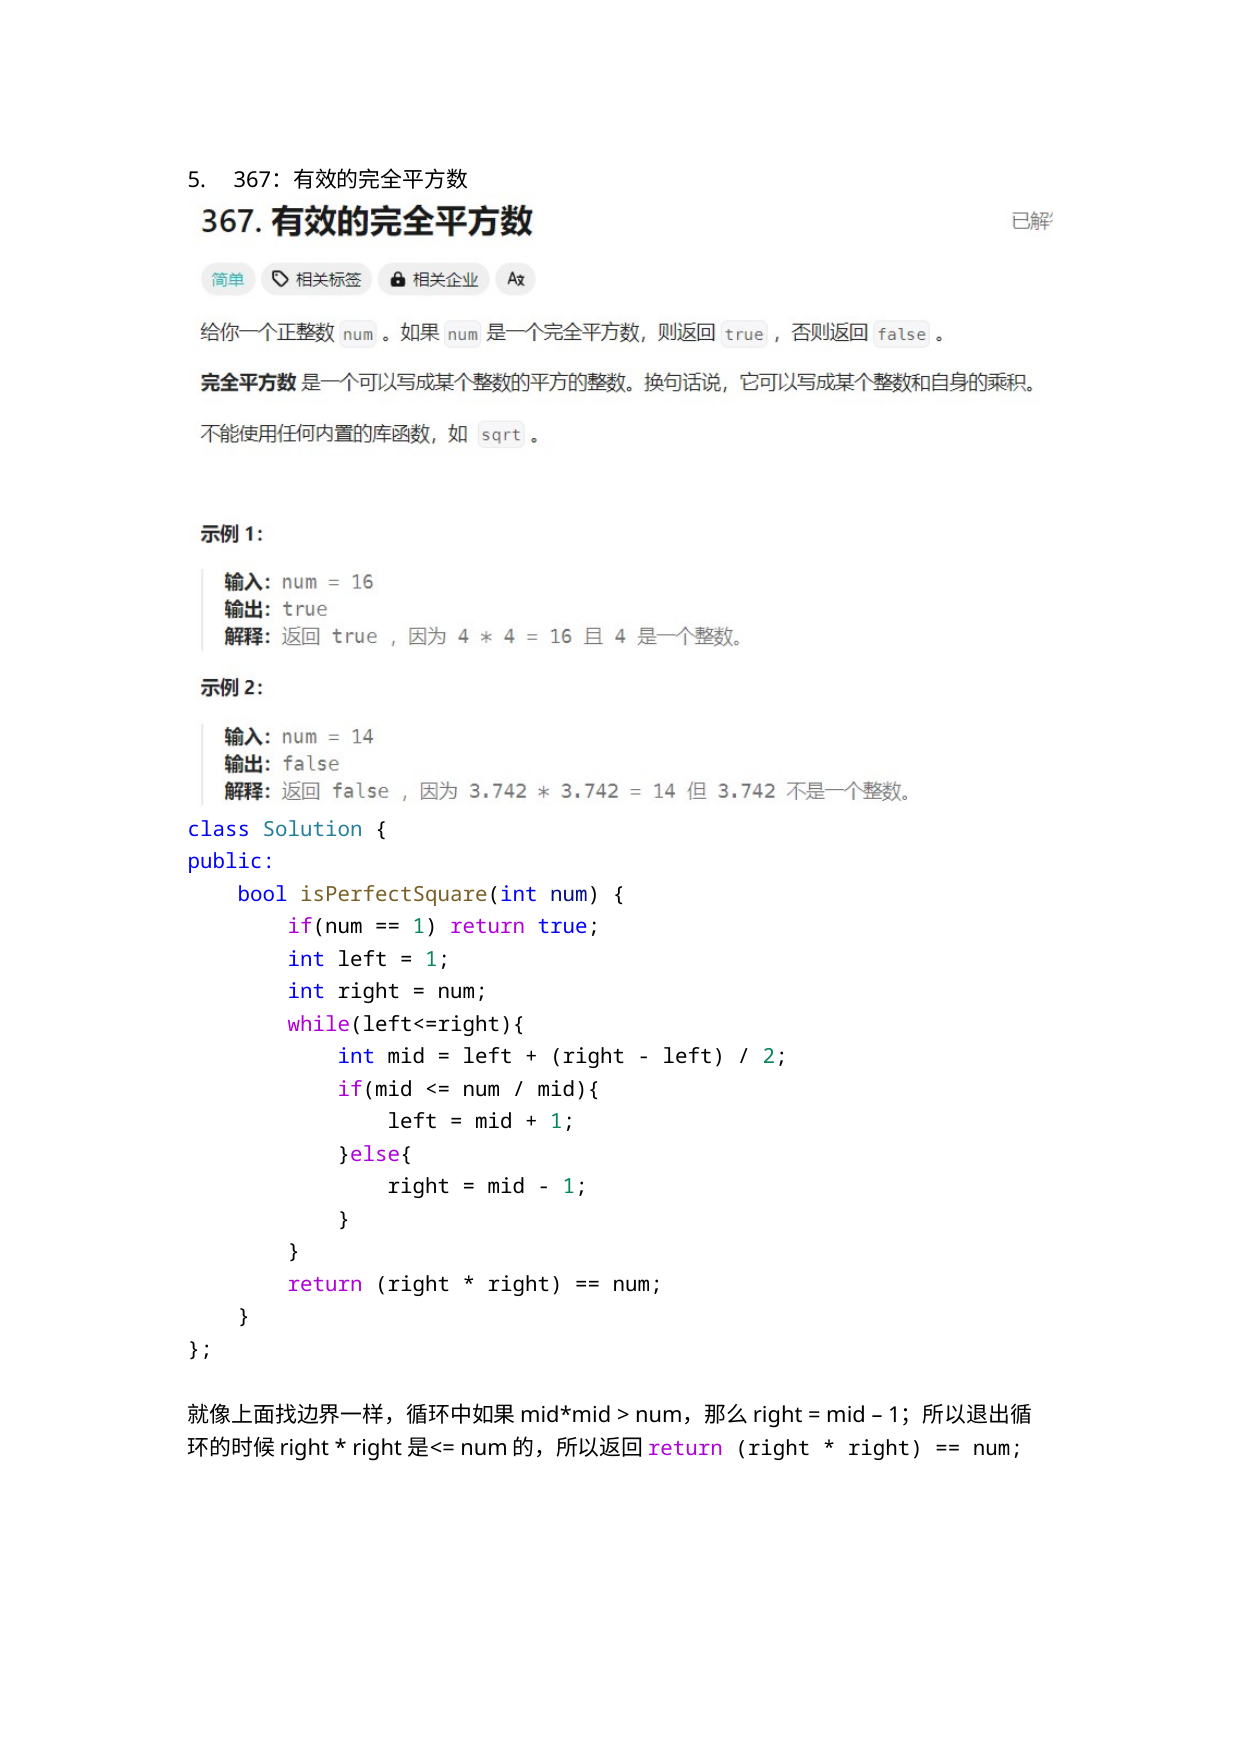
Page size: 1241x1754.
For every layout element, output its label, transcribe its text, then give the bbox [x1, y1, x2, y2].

text }; [187, 1332, 1053, 1364]
text public: [187, 844, 1053, 877]
text int right = num; [187, 974, 1053, 1007]
text left = mid + 1; [187, 1104, 1053, 1137]
text while(left<=right){ [187, 1007, 1053, 1039]
text class Solution { [187, 812, 1053, 844]
list 367：有效的完全平方数 [187, 162, 1053, 194]
text 就像上面找边界一样，循环中如果mid*mid > num，那么right = mid – 1；所以退出循环的时候right * right 是<= num的，所以返回return (right * right) == num; [187, 1397, 1053, 1462]
text bool isPerfectSquare(int num) { [187, 877, 1053, 909]
text int left = 1; [187, 942, 1053, 974]
picture [187, 194, 1053, 812]
text } [187, 1202, 1053, 1234]
text int mid = left + (right - left) / 2; [187, 1039, 1053, 1072]
text }else{ [187, 1137, 1053, 1169]
text return (right * right) == num; [187, 1267, 1053, 1299]
text right = mid - 1; [187, 1169, 1053, 1202]
text if(mid <= num / mid){ [187, 1072, 1053, 1104]
text } [187, 1234, 1053, 1267]
text } [187, 1299, 1053, 1332]
text if(num == 1) return true; [187, 909, 1053, 942]
